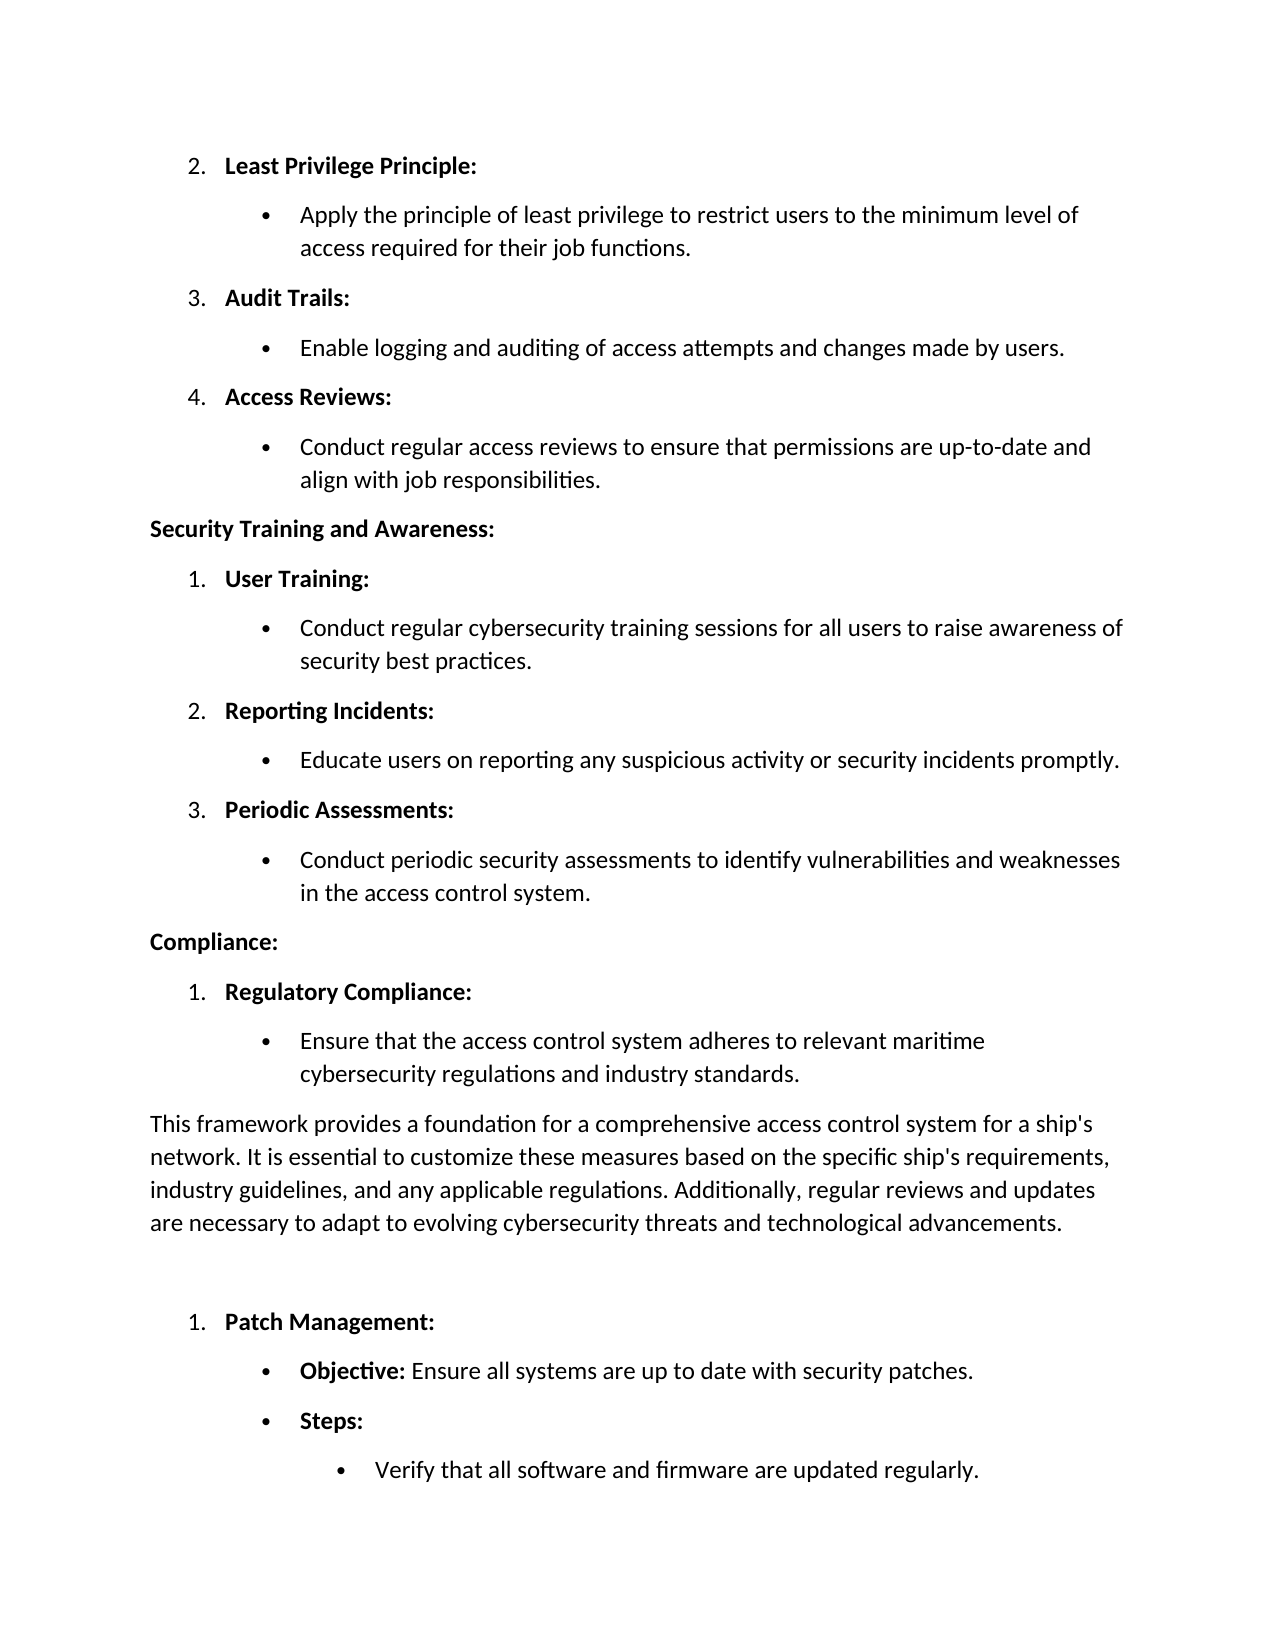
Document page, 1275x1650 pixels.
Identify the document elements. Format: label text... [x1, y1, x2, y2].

list Conduct regular cybersecurity training sessions for all users to raise awareness of security best practices. [262, 612, 1125, 676]
list Audit Trails: [187, 282, 1125, 313]
list Ensure that the access control system adheres to relevant maritime cybersecurity regulations and industry standards. [262, 1025, 1125, 1089]
list Steps: [262, 1405, 1125, 1436]
list Enable logging and auditing of access attempts and changes made by users. [262, 332, 1125, 362]
list Conduct periodic security assessments to identify vulnerabilities and weaknesses in the access control system. [262, 844, 1125, 907]
list Objective: Ensure all systems are up to date with security patches. [262, 1355, 1125, 1386]
text Security Training and Awareness: [150, 513, 1125, 544]
list Verify that all software and firmware are updated regularly. [337, 1454, 1125, 1485]
list Regulatory Compliance: [187, 976, 1125, 1006]
list Patch Management: [187, 1306, 1125, 1336]
list User Training: [187, 563, 1125, 593]
list Access Reviews: [187, 381, 1125, 412]
list Reporting Incidents: [187, 695, 1125, 726]
list Apply the principle of least privilege to restrict users to the minimum level of access required for their job functions. [262, 199, 1125, 263]
list Conduct regular access reviews to ensure that permissions are up-to-date and align with job responsibilities. [262, 431, 1125, 494]
list Periodic Assessments: [187, 794, 1125, 825]
text This framework provides a foundation for a comprehensive access control system for a ship's network. It is essential to customize these measures based on the specific ship's requirements, industry guidelines, and any applicable regulations. Additionally, regular reviews and updates are necessary to adapt to evolving cybersecurity threats and technological advancements. [150, 1108, 1125, 1237]
list Least Privilege Principle: [187, 150, 1125, 181]
text Compliance: [150, 926, 1125, 957]
list Educate users on reporting any suspicious activity or security incidents promptly. [262, 744, 1125, 775]
